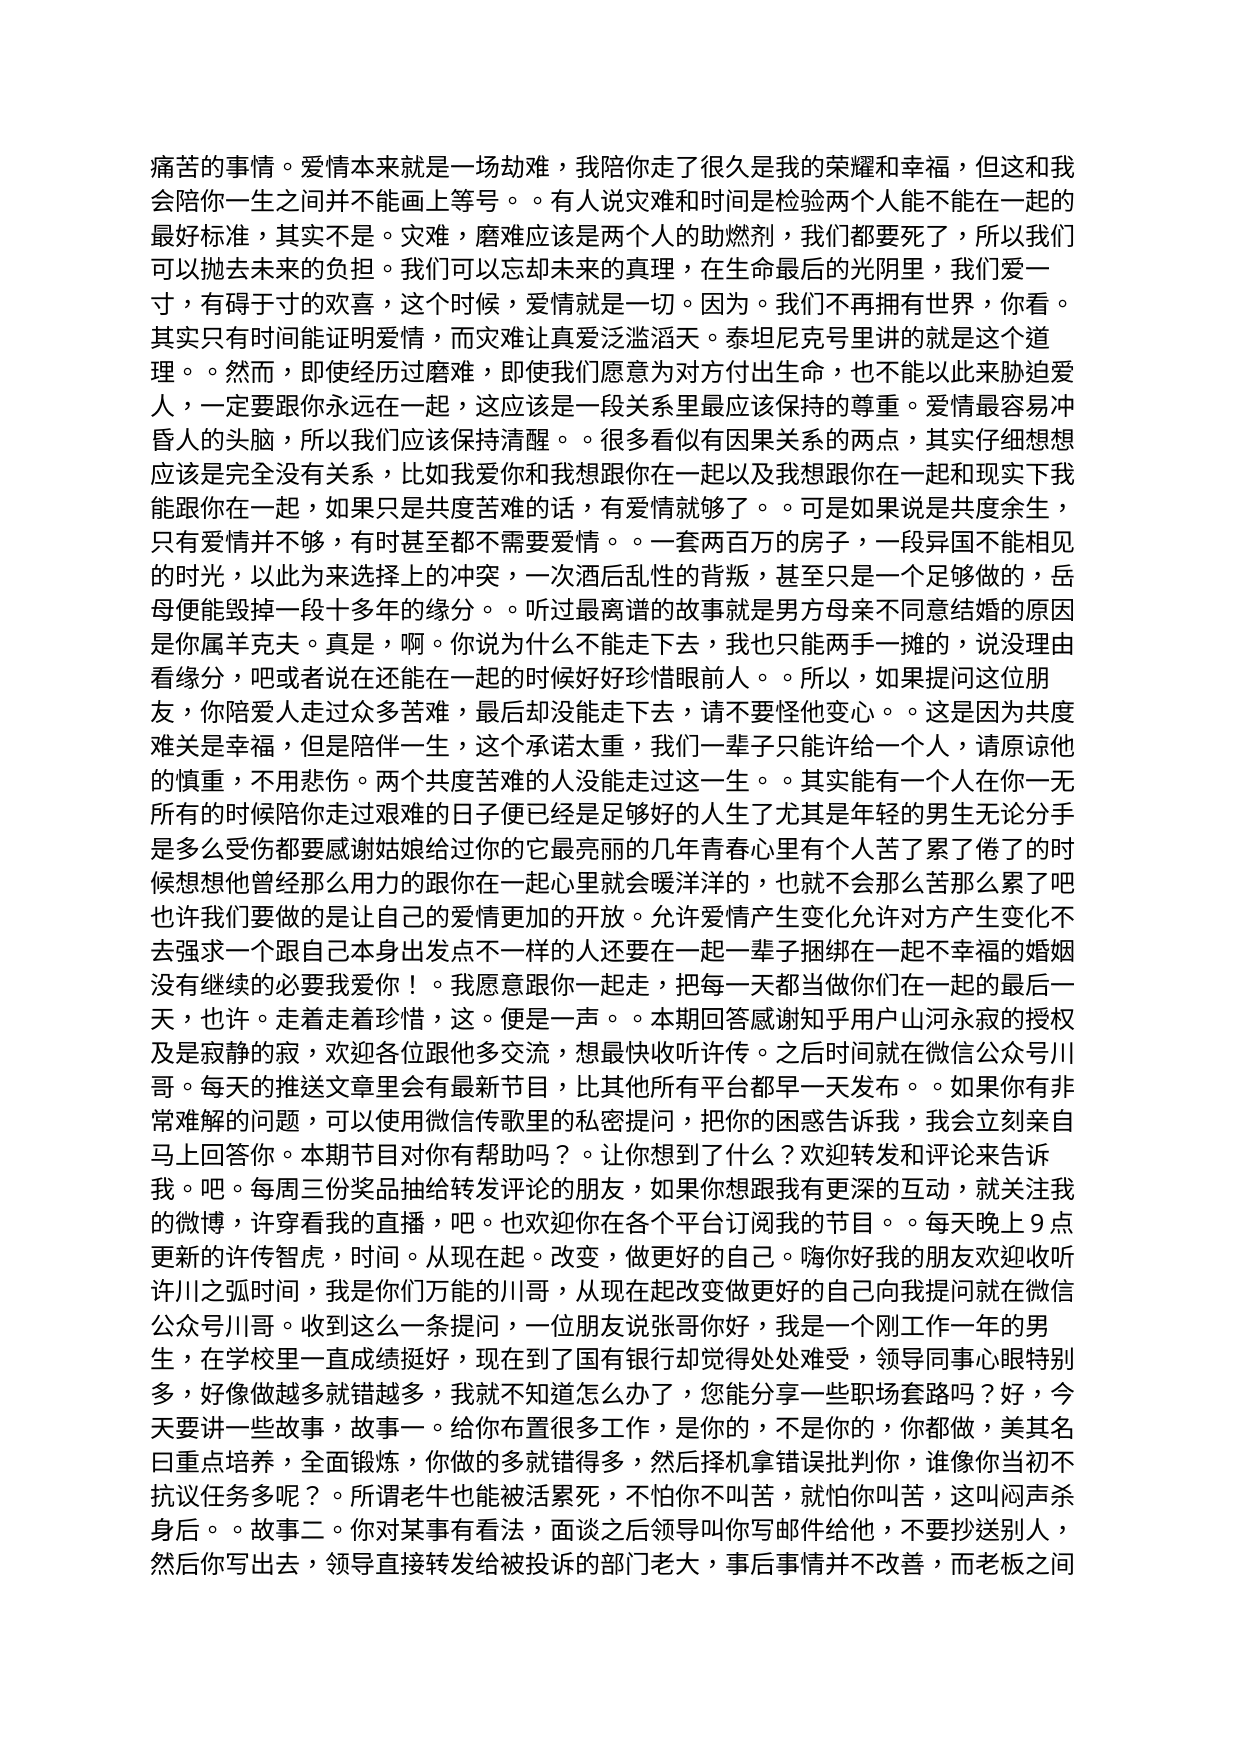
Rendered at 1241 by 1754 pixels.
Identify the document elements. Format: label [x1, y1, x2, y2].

text [150, 150, 1090, 1581]
